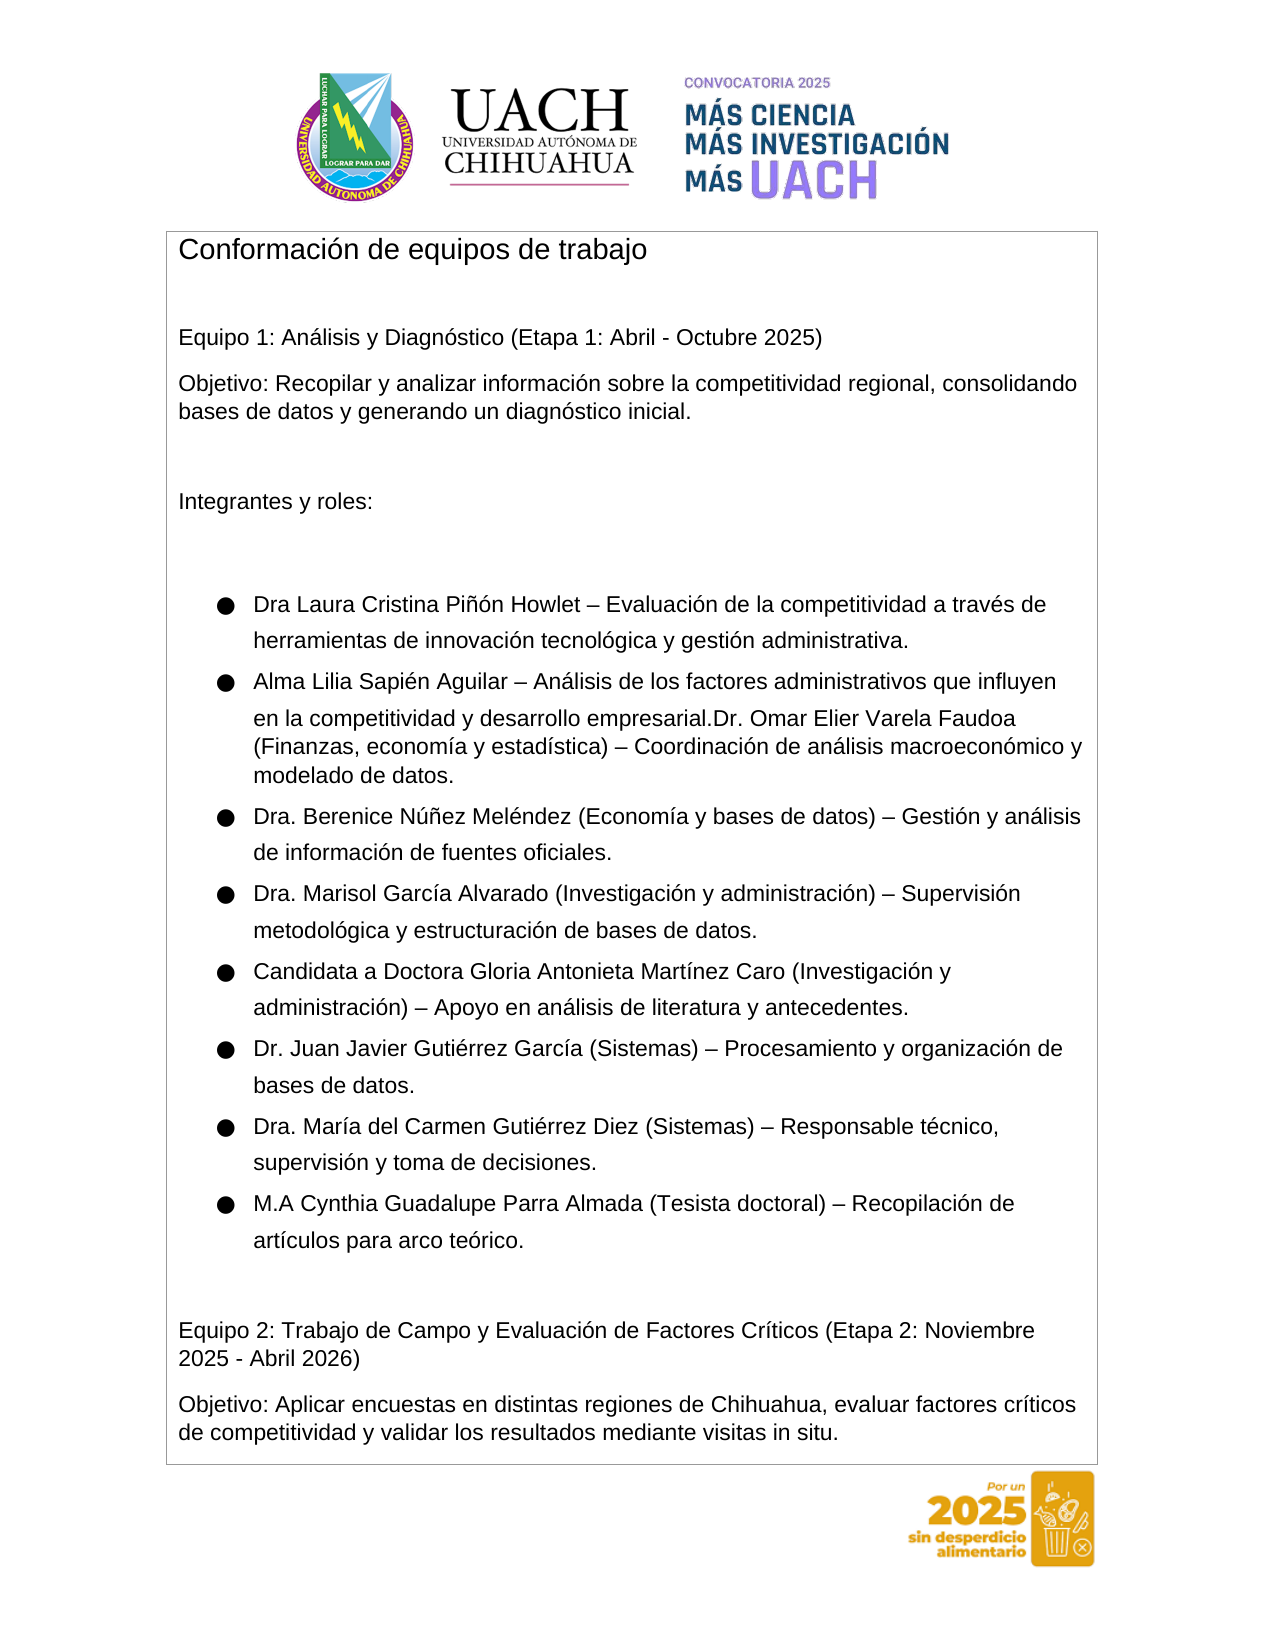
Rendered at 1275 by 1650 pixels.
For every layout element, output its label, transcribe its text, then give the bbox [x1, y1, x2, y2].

picture [904, 1469, 1098, 1577]
picture [295, 73, 951, 203]
